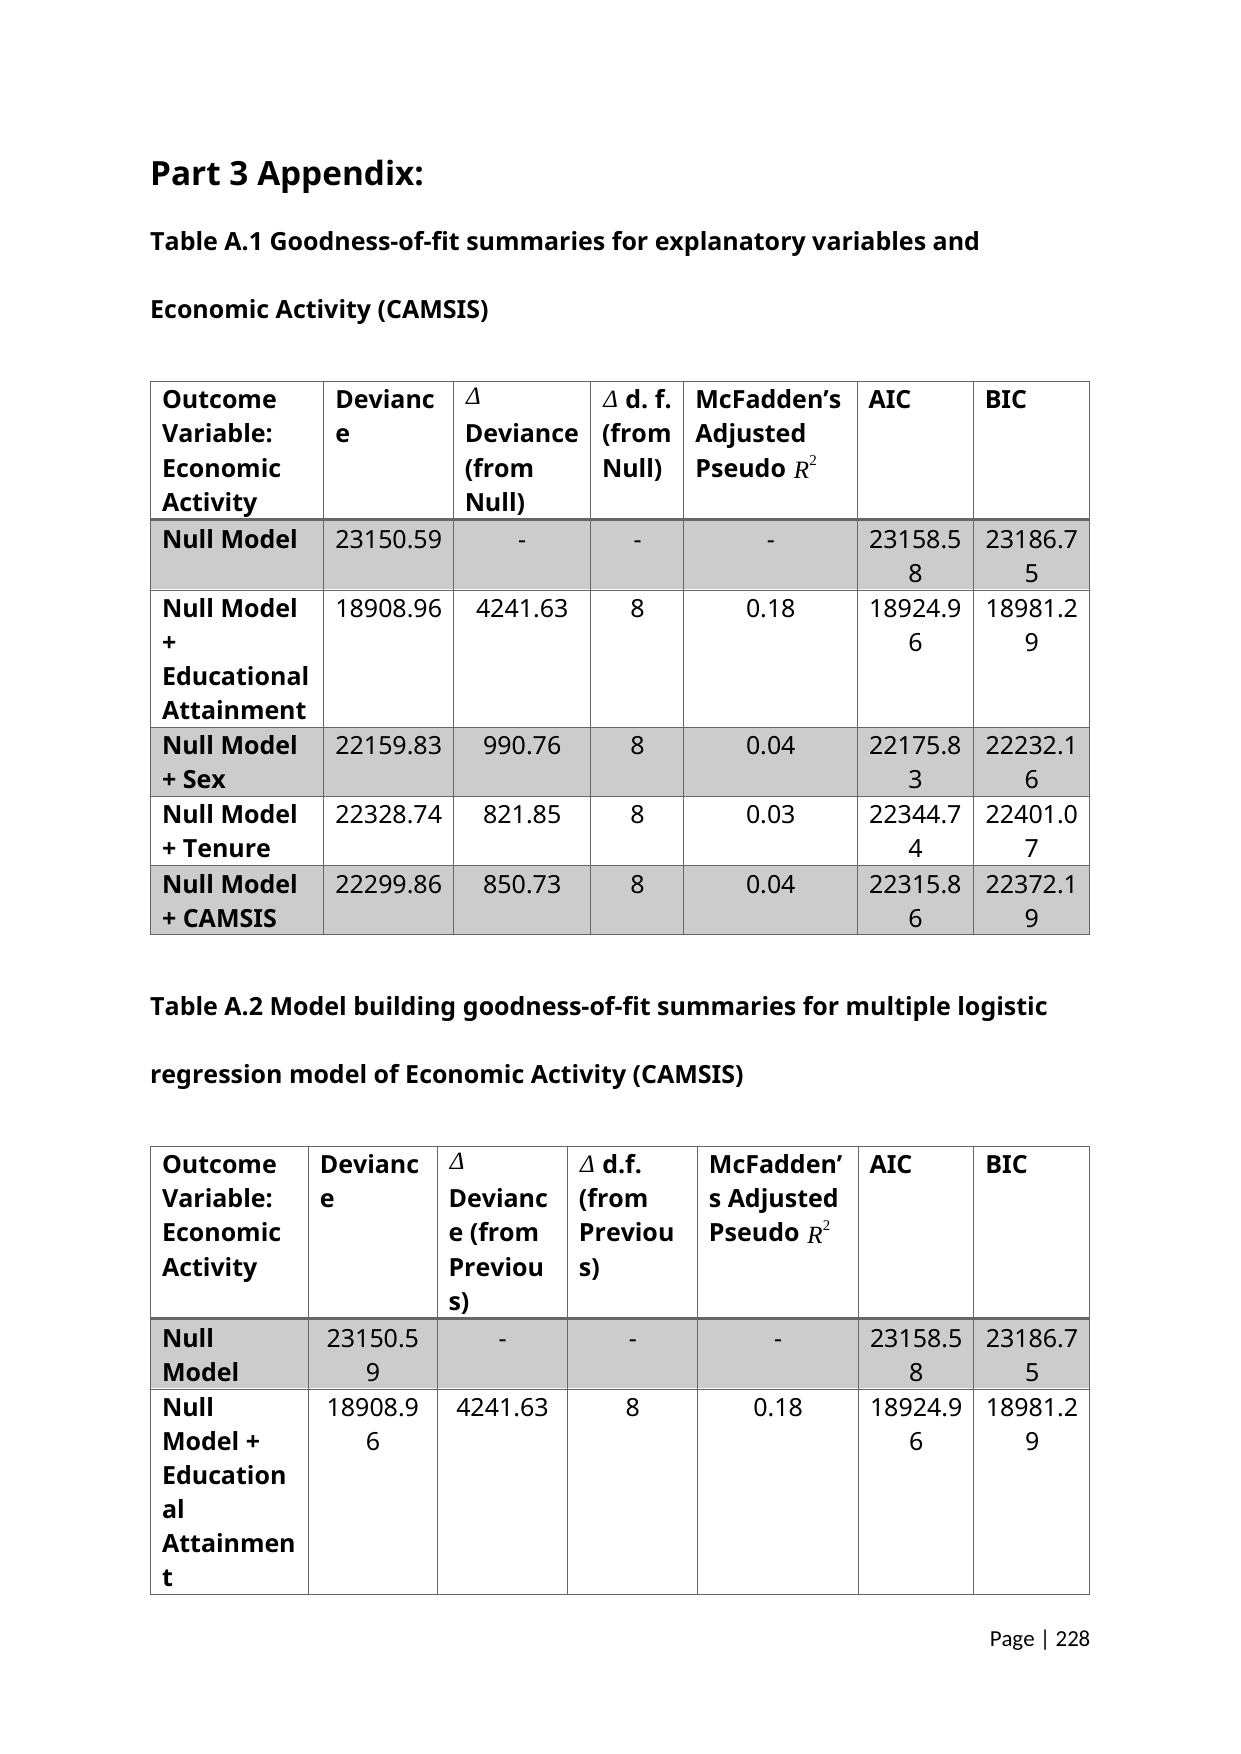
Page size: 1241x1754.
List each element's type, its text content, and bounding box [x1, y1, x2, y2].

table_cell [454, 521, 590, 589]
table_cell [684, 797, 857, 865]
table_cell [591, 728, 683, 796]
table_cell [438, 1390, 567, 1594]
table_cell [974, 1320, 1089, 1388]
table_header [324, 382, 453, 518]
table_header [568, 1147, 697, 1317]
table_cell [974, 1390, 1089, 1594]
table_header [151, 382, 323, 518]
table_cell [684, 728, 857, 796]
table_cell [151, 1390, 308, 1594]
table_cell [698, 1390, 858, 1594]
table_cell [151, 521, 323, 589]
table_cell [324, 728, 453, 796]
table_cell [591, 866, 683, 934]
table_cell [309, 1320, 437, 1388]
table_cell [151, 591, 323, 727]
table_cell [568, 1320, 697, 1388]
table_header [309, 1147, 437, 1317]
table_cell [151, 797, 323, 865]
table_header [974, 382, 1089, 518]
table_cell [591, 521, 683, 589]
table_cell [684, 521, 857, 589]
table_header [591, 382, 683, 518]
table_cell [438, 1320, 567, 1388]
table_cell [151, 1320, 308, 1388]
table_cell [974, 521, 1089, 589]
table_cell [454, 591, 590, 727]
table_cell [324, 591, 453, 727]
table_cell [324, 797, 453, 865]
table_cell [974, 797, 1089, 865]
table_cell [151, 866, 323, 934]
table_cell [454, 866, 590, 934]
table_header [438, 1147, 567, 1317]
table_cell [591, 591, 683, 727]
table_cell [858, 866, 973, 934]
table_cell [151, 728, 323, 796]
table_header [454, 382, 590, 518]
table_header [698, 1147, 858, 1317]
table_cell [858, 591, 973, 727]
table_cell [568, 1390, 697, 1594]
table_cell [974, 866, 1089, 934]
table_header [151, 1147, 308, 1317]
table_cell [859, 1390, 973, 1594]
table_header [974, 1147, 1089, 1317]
subtitle Appendix: [150, 150, 1090, 195]
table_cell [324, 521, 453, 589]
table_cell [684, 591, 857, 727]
text Table A.2 Model building goodness-of-fit summaries for multiple logistic regression model of Economic Activity (CAMSIS) [150, 989, 1090, 1091]
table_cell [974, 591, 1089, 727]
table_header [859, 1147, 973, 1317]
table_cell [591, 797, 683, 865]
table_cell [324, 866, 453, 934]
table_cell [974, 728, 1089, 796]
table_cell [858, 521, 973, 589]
text Table A.1 Goodness-of-fit summaries for explanatory variables and Economic Activity (CAMSIS) [150, 224, 1090, 326]
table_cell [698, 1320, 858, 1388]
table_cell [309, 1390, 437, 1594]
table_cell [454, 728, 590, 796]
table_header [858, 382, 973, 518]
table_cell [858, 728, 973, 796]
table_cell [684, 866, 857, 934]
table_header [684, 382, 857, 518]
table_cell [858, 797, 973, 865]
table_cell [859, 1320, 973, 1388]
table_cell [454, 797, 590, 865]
